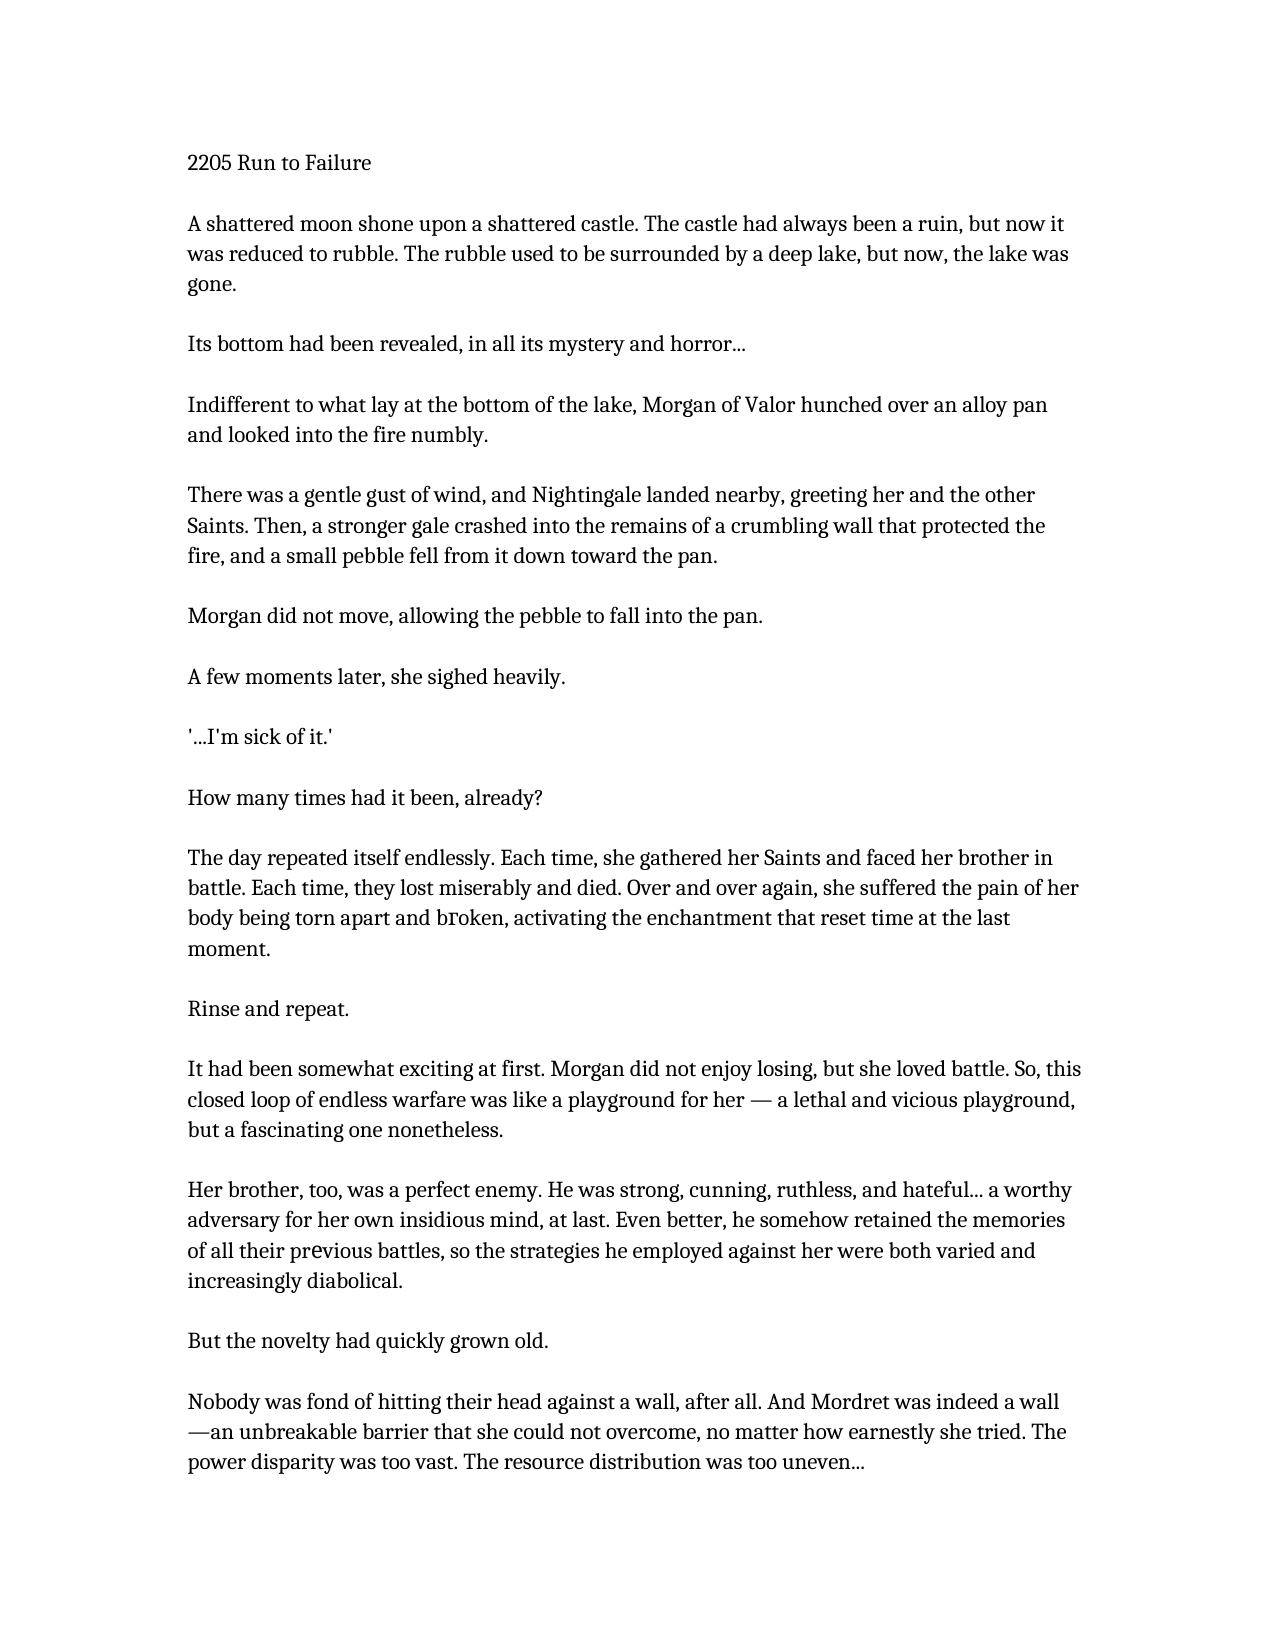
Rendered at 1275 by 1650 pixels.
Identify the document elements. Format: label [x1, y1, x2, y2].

text [187, 150, 1087, 1475]
